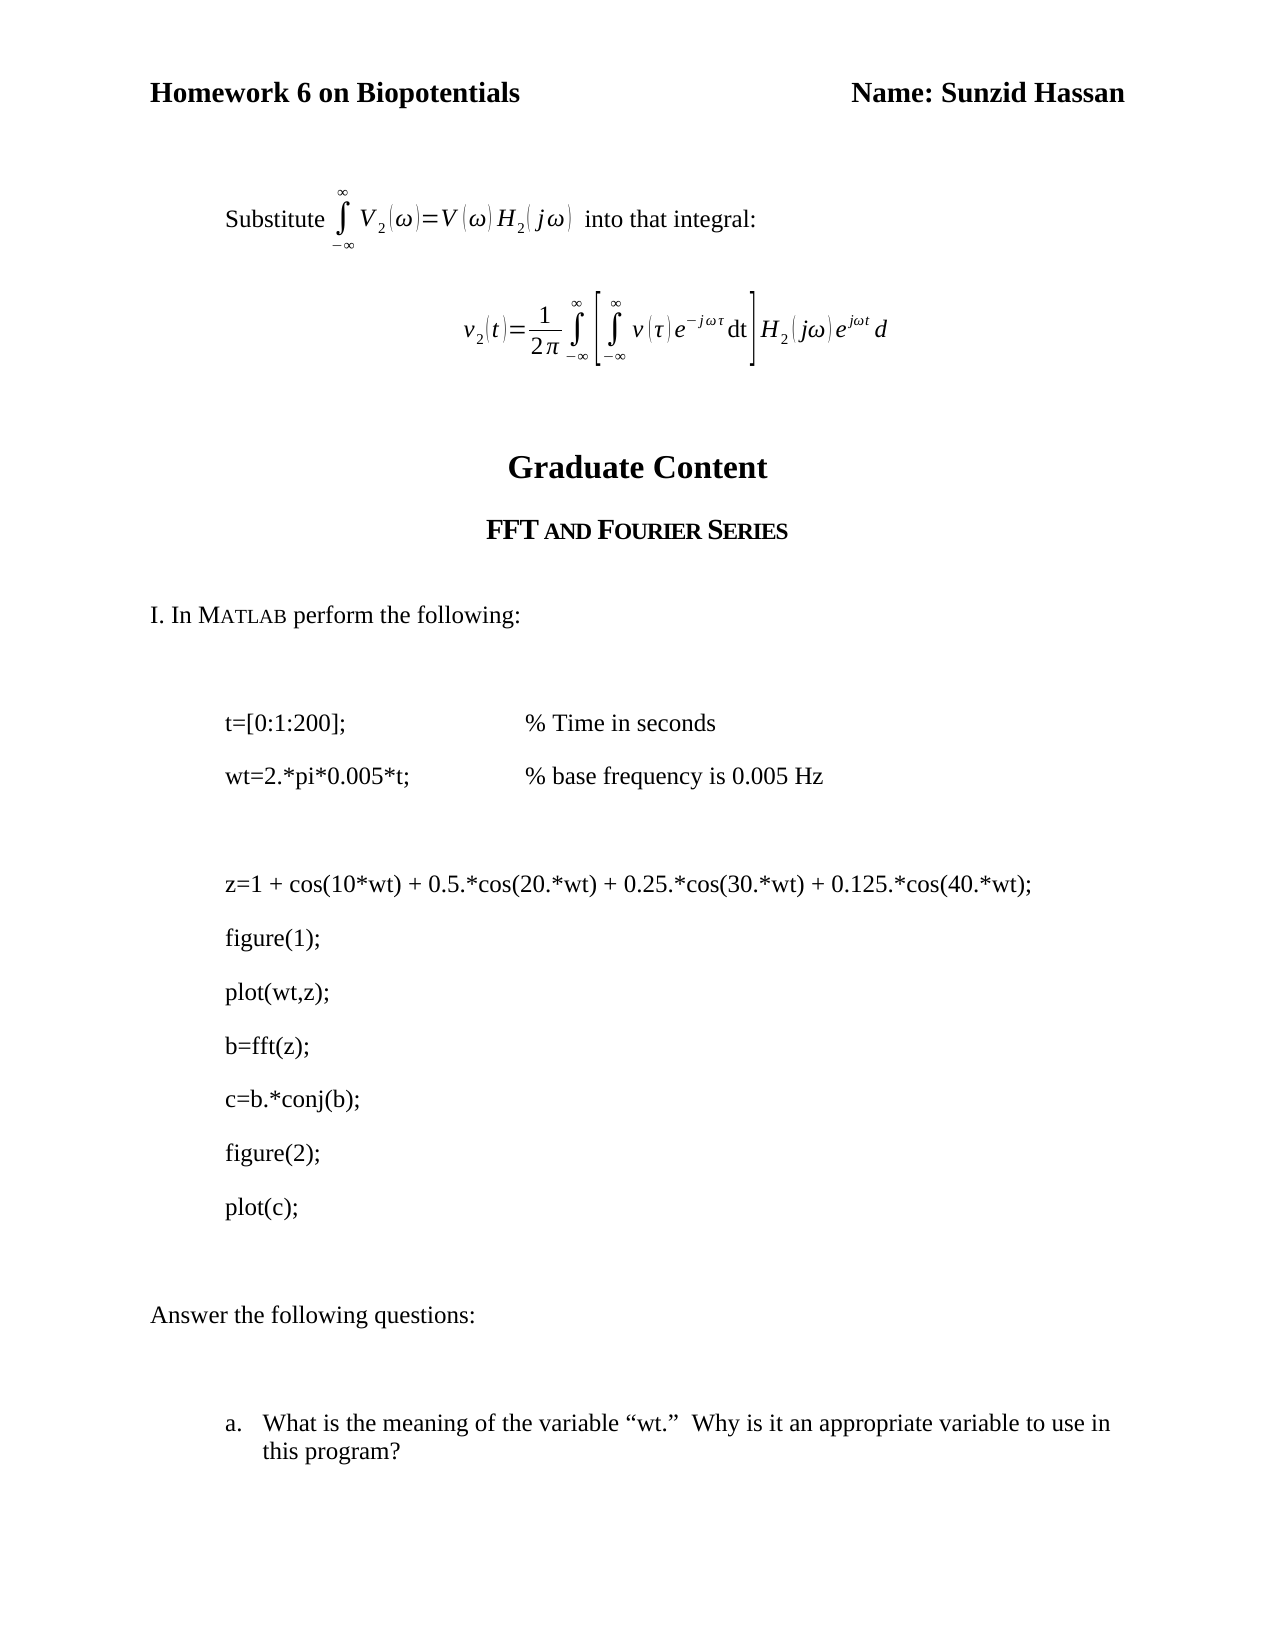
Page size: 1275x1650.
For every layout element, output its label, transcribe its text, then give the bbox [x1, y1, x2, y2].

text z=1 + cos(10*wt) + 0.5.*cos(20.*wt) + 0.25.*cos(30.*wt) + 0.125.*cos(40.*wt); [225, 869, 1125, 898]
text Answer the following questions: [150, 1300, 1125, 1329]
text Graduate Content [150, 448, 1125, 486]
text figure(1); [225, 923, 1125, 952]
text plot(c); [225, 1192, 1125, 1221]
list Substitute into that integral: [225, 183, 1125, 254]
text t=[0:1:200]; % Time in seconds [225, 708, 1125, 736]
text c=b.*conj(b); [225, 1084, 1125, 1113]
text plot(wt,z); [225, 977, 1125, 1006]
text figure(2); [225, 1138, 1125, 1167]
list What is the meaning of the variable “wt.” Why is it an appropriate variable to use in this program? [225, 1408, 1125, 1465]
text wt=2.*pi*0.005*t; % base frequency is 0.005 Hz [225, 761, 1125, 790]
title FFT and Fourier Series [150, 512, 1125, 546]
text b=fft(z); [225, 1031, 1125, 1059]
text I. In Matlab perform the following: [150, 600, 1125, 629]
